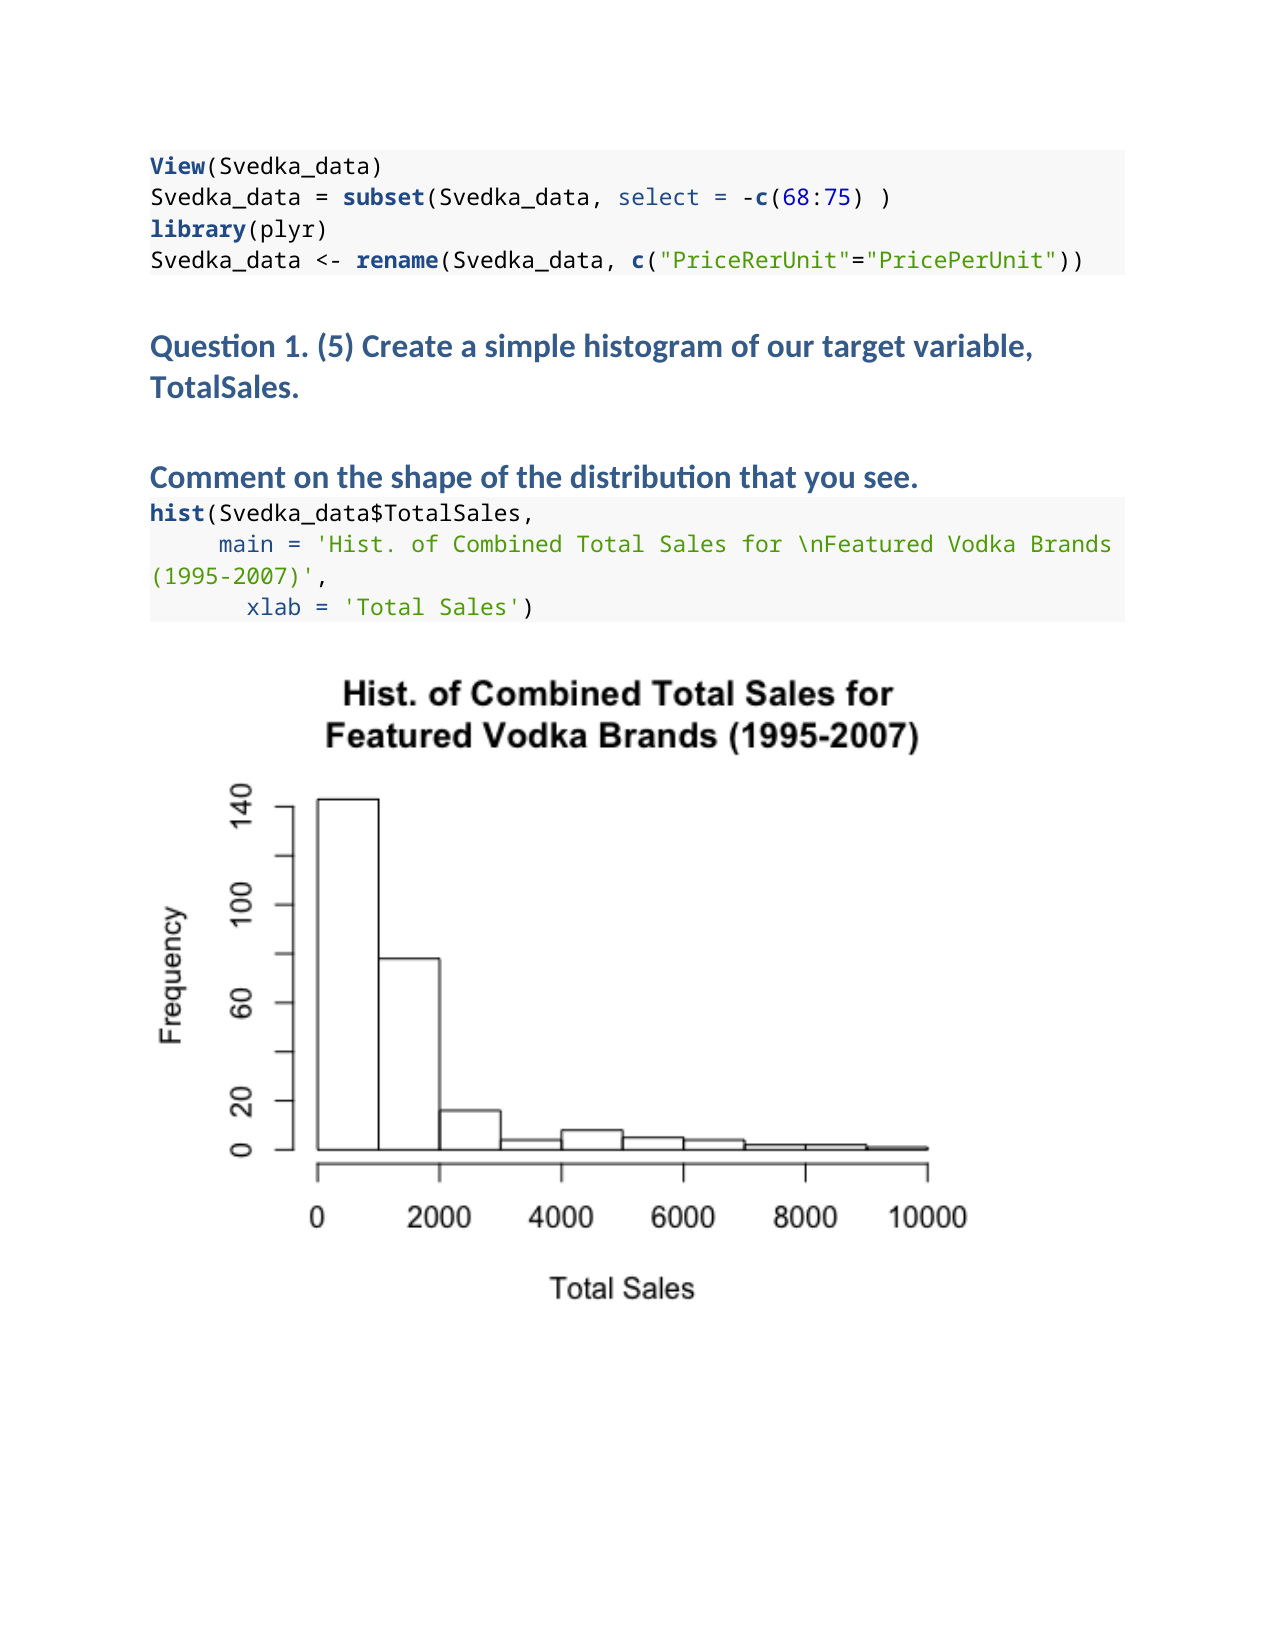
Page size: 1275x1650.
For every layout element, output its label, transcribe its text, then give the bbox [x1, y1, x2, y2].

subtitle Question 1. (5) Create a simple histogram of our target variable, TotalSales. [150, 325, 1125, 406]
text View(Svedka_data) Svedka_data = subset(Svedka_data, select = -c(68:75) ) library(plyr) Svedka_data <- rename(Svedka_data, c("PriceRerUnit"="PricePerUnit")) [150, 150, 1125, 275]
subtitle Comment on the shape of the distribution that you see. [150, 456, 1125, 497]
text hist(Svedka_data$TotalSales, main = 'Hist. of Combined Total Sales for \nFeatured Vodka Brands (1995-2007)', xlab = 'Total Sales') [150, 497, 1125, 622]
picture [150, 643, 1025, 1343]
